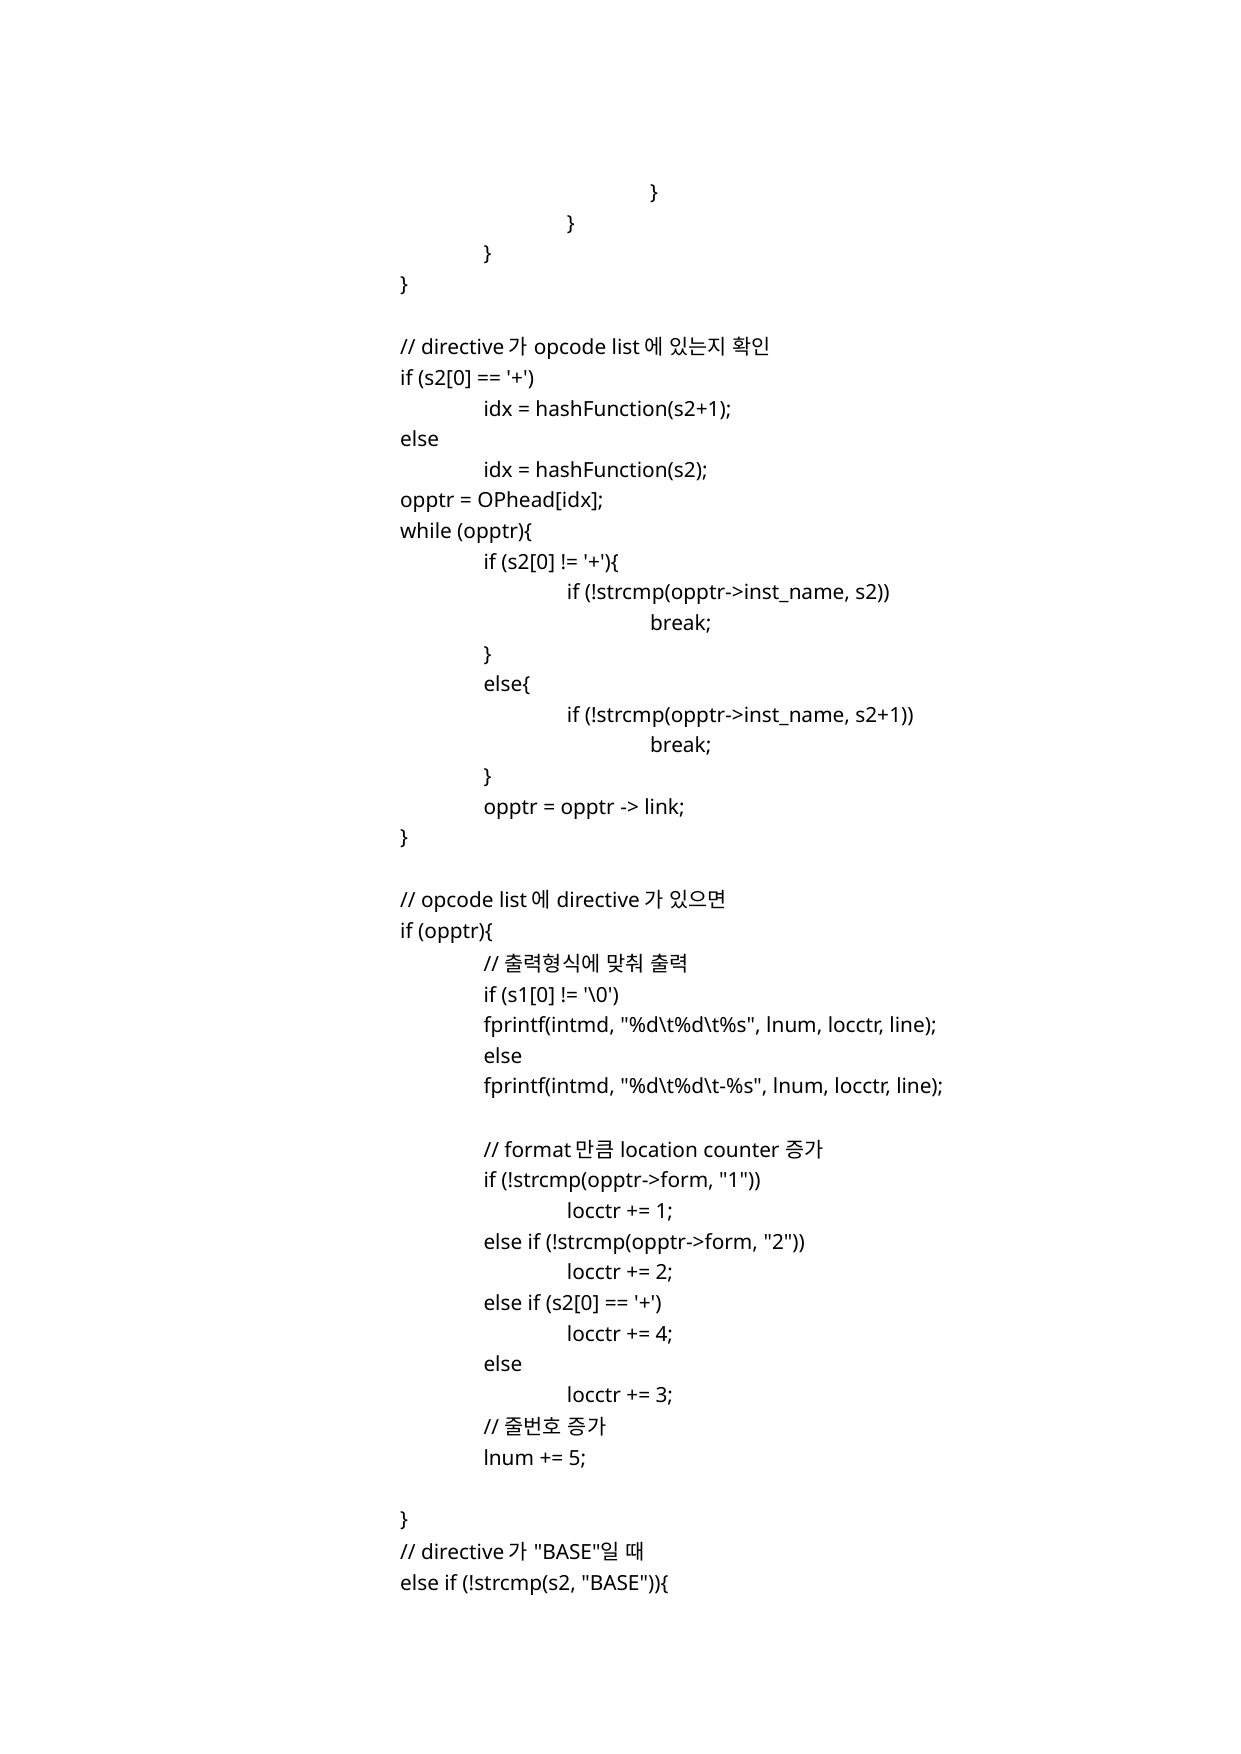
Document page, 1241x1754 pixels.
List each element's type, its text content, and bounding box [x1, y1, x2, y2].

text } [150, 822, 1090, 851]
text } [150, 238, 1090, 267]
text else if (!strcmp(s2, "BASE")){ [150, 1568, 1090, 1596]
text if (!strcmp(opptr->inst_name, s2+1)) [150, 700, 1090, 728]
text break; [150, 731, 1090, 759]
text locctr += 3; [150, 1380, 1090, 1408]
text // 출력형식에 맞춰 출력 [150, 947, 1090, 977]
text locctr += 2; [150, 1257, 1090, 1286]
text if (s2[0] != '+'){ [150, 547, 1090, 575]
text // opcode list에 directive가 있으면 [150, 884, 1090, 914]
text opptr = opptr -> link; [150, 792, 1090, 820]
text else [150, 424, 1090, 453]
text fprintf(intmd, "%d\t%d\t%s", lnum, locctr, line); [150, 1010, 1090, 1039]
text // directive가 opcode list에 있는지 확인 [150, 330, 1090, 361]
text if (s1[0] != '\0') [150, 980, 1090, 1008]
text else{ [150, 669, 1090, 698]
text fprintf(intmd, "%d\t%d\t-%s", lnum, locctr, line); [150, 1072, 1090, 1100]
text // format만큼 location counter 증가 [150, 1133, 1090, 1163]
text idx = hashFunction(s2+1); [150, 394, 1090, 422]
text else [150, 1041, 1090, 1069]
text } [150, 269, 1090, 297]
text break; [150, 608, 1090, 636]
text if (!strcmp(opptr->inst_name, s2)) [150, 577, 1090, 606]
text locctr += 1; [150, 1196, 1090, 1224]
text } [150, 1504, 1090, 1533]
text else if (s2[0] == '+') [150, 1288, 1090, 1316]
text } [150, 639, 1090, 667]
text locctr += 4; [150, 1319, 1090, 1347]
text lnum += 5; [150, 1443, 1090, 1472]
text if (opptr){ [150, 916, 1090, 945]
text if (s2[0] == '+') [150, 363, 1090, 391]
text if (!strcmp(opptr->form, "1")) [150, 1166, 1090, 1194]
text } [150, 208, 1090, 236]
text // directive가 "BASE"일 때 [150, 1535, 1090, 1565]
text // 줄번호 증가 [150, 1411, 1090, 1441]
text else [150, 1349, 1090, 1378]
text } [150, 761, 1090, 789]
text idx = hashFunction(s2); [150, 455, 1090, 483]
text } [150, 177, 1090, 206]
text while (opptr){ [150, 516, 1090, 544]
text else if (!strcmp(opptr->form, "2")) [150, 1227, 1090, 1255]
text opptr = OPhead[idx]; [150, 486, 1090, 514]
